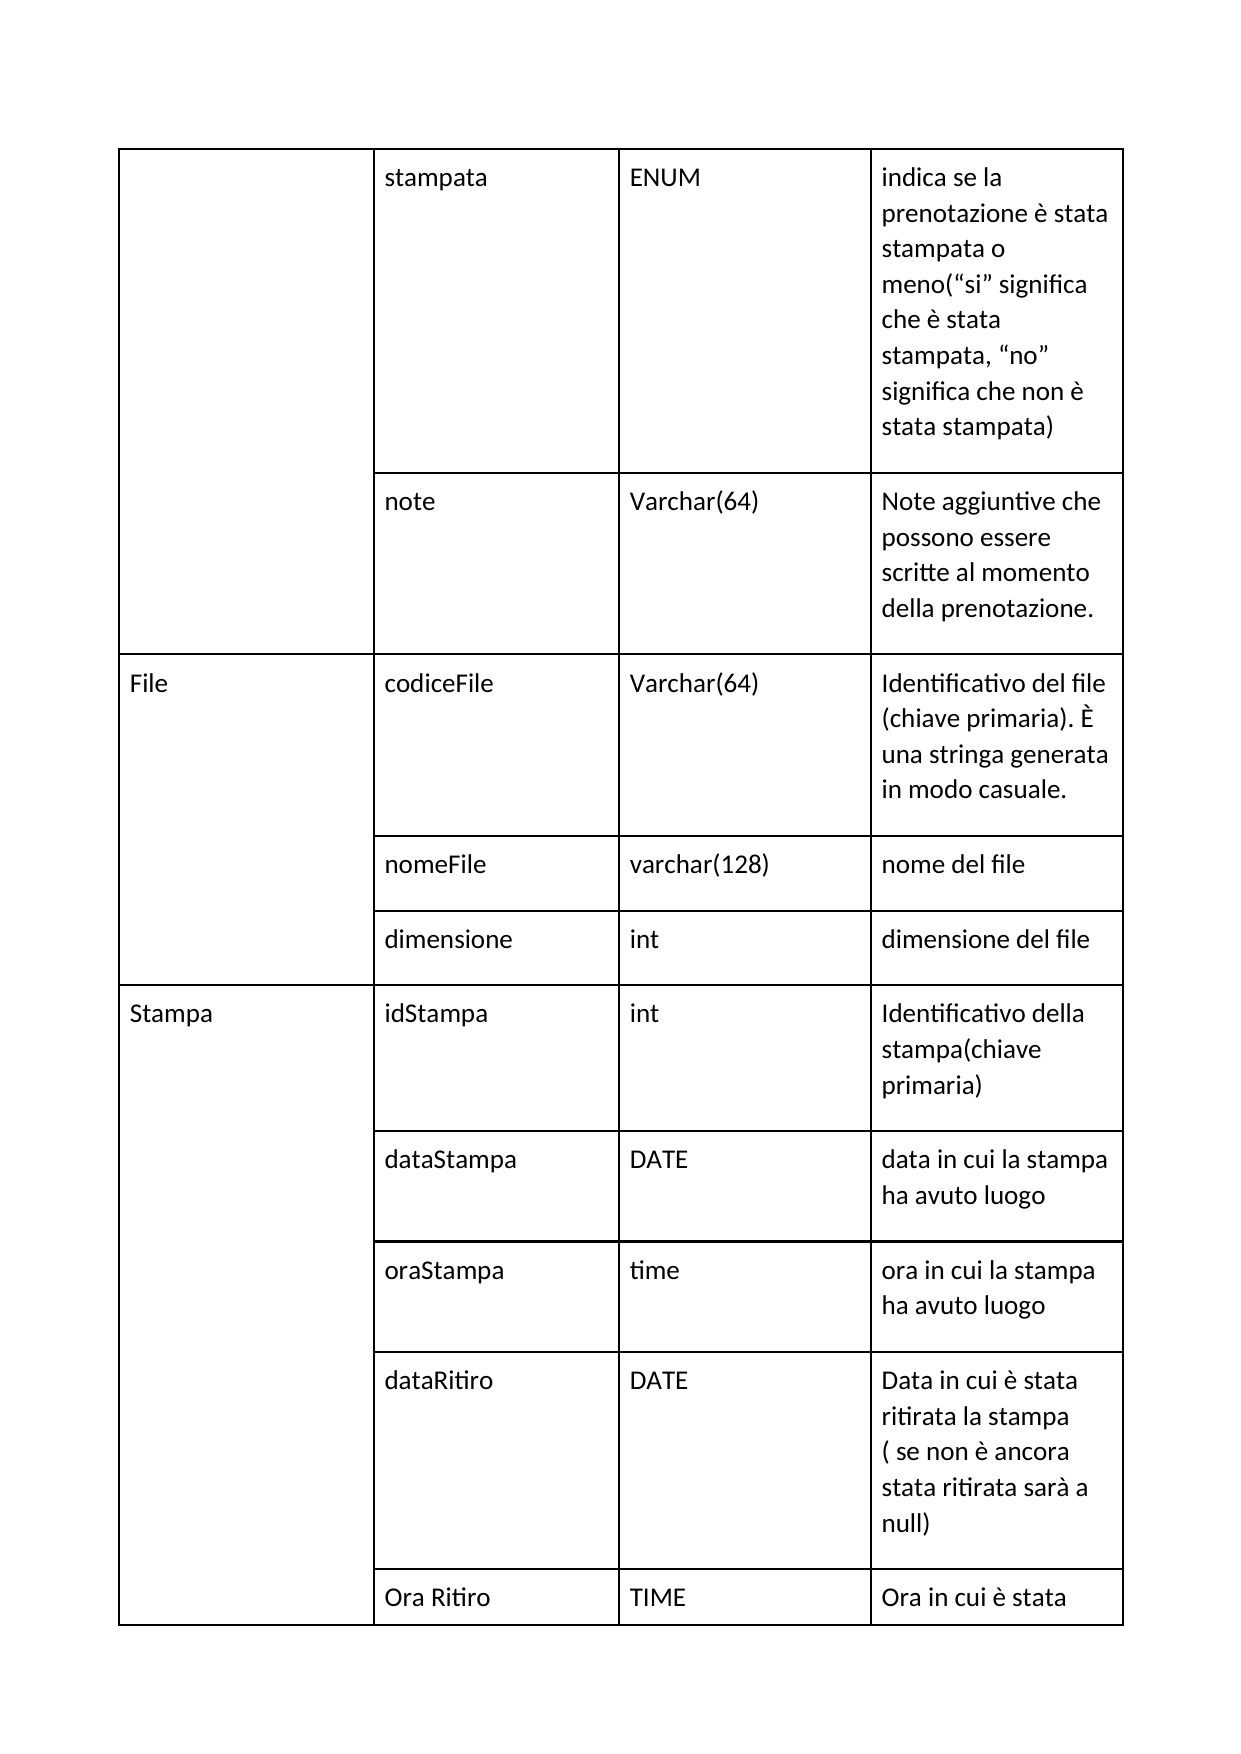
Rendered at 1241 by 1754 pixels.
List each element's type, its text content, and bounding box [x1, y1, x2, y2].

table_cell dataRitiro [375, 1353, 618, 1568]
table_cell varchar(128) [620, 837, 870, 909]
table_cell codiceFile [375, 655, 618, 835]
table_cell oraStampa [375, 1243, 618, 1351]
table_cell nome del file [872, 837, 1122, 909]
table_cell Note aggiuntive che possono essere scritte al momento della prenotazione. [872, 474, 1122, 653]
table_cell File [120, 655, 373, 984]
table_cell ora in cui la stampa ha avuto luogo [872, 1243, 1122, 1351]
table_cell stampata [375, 150, 618, 472]
table_cell Varchar(64) [620, 474, 870, 653]
table_cell dimensione del file [872, 912, 1122, 984]
table_cell DATE [620, 1132, 870, 1240]
table_cell int [620, 912, 870, 984]
table_cell Ora Ritiro [375, 1570, 618, 1624]
table_cell idStampa [375, 986, 618, 1130]
table_cell dataStampa [375, 1132, 618, 1240]
table_cell dimensione [375, 912, 618, 984]
table_cell nomeFile [375, 837, 618, 909]
table_cell Varchar(64) [620, 655, 870, 835]
table_cell Ora in cui è stata ritirata la stampa [872, 1570, 1122, 1624]
table_cell Identificativo della stampa(chiave primaria) [872, 986, 1122, 1130]
table_cell data in cui la stampa ha avuto luogo [872, 1132, 1122, 1240]
table_cell Data in cui è stata ritirata la stampa ( se non è ancora stata ritirata sarà a null) [872, 1353, 1122, 1568]
table_cell Identificativo del file (chiave primaria). È una stringa generata in modo casuale. [872, 655, 1122, 835]
table_cell time [620, 1243, 870, 1351]
table_cell int [620, 986, 870, 1130]
table_cell TIME [620, 1570, 870, 1624]
table_cell ENUM [620, 150, 870, 472]
table_cell DATE [620, 1353, 870, 1568]
table_cell note [375, 474, 618, 653]
table_cell Stampa [120, 986, 373, 1624]
table_cell indica se la prenotazione è stata stampata o meno(“si” significa che è stata stampata, “no” significa che non è stata stampata) [872, 150, 1122, 472]
